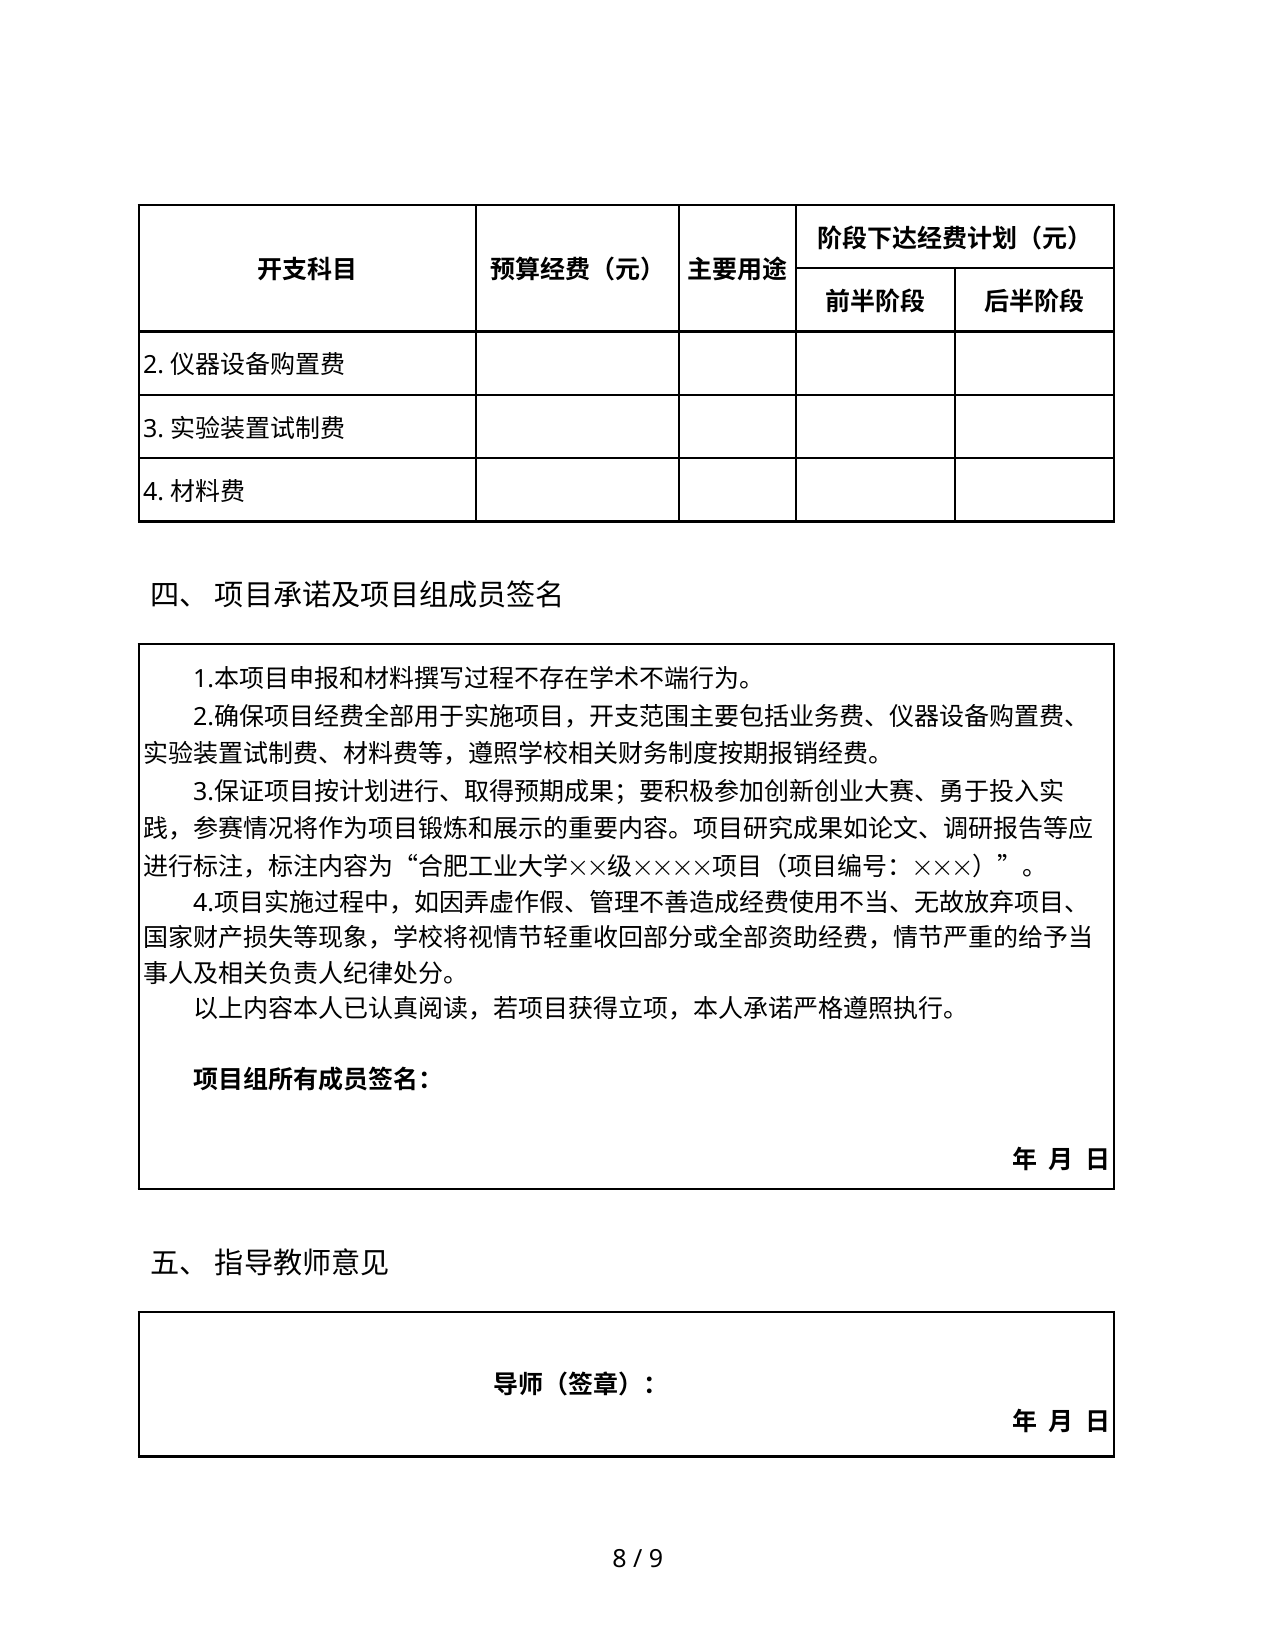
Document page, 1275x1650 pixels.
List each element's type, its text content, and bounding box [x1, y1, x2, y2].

table_cell 2. 仪器设备购置费 [140, 333, 475, 394]
table_cell [797, 459, 954, 520]
table_cell [956, 333, 1113, 394]
table_header 阶段下达经费计划（元） [797, 206, 1113, 267]
table_header 开支科目 [140, 206, 475, 330]
table_cell [680, 333, 795, 394]
table_header 主要用途 [680, 206, 795, 330]
table_cell [956, 396, 1113, 457]
table_cell 前半阶段 [797, 269, 954, 330]
table_header 1.本项目申报和材料撰写过程不存在学术不端行为。 2.确保项目经费全部用于实施项目，开支范围主要包括业务费、仪器设备购置费、实验装置试制费、材料费等，遵照学校相关财务制度按期报销经费。 3.保证项目按计划进行、取得预期成果；要积极参加创新创业大赛、勇于投入实践，参赛情况将作为项目锻炼和展示的重要内容。项目研究成果如论文、调研报告等应进行标注，标注内容为“合肥工业大学级项目（项目编号：）”。 4.项目实施过程中，如因弄虚作假、管理不善造成经费使用不当、无故放弃项目、国家财产损失等现象，学校将视情节轻重收回部分或全部资助经费，情节严重的给予当事人及相关负责人纪律处分。 以上内容本人已认真阅读，若项目获得立项，本人承诺严格遵照执行。 项目组所有成员签名： 年 月 日 [140, 645, 1113, 1188]
table_cell [680, 459, 795, 520]
table_cell [477, 396, 678, 457]
table_cell 后半阶段 [956, 269, 1113, 330]
table_cell [797, 396, 954, 457]
subtitle 四、 项目承诺及项目组成员签名 [150, 552, 1125, 614]
table_cell [477, 333, 678, 394]
subtitle 五、 指导教师意见 [150, 1219, 1125, 1282]
table_cell [680, 396, 795, 457]
table_cell 3. 实验装置试制费 [140, 396, 475, 457]
table_header 导师（签章）： 年 月 日 [140, 1313, 1113, 1455]
table_header 预算经费（元） [477, 206, 678, 330]
table_cell [956, 459, 1113, 520]
table_cell [797, 333, 954, 394]
table_cell 4. 材料费 [140, 459, 475, 520]
table_cell [477, 459, 678, 520]
